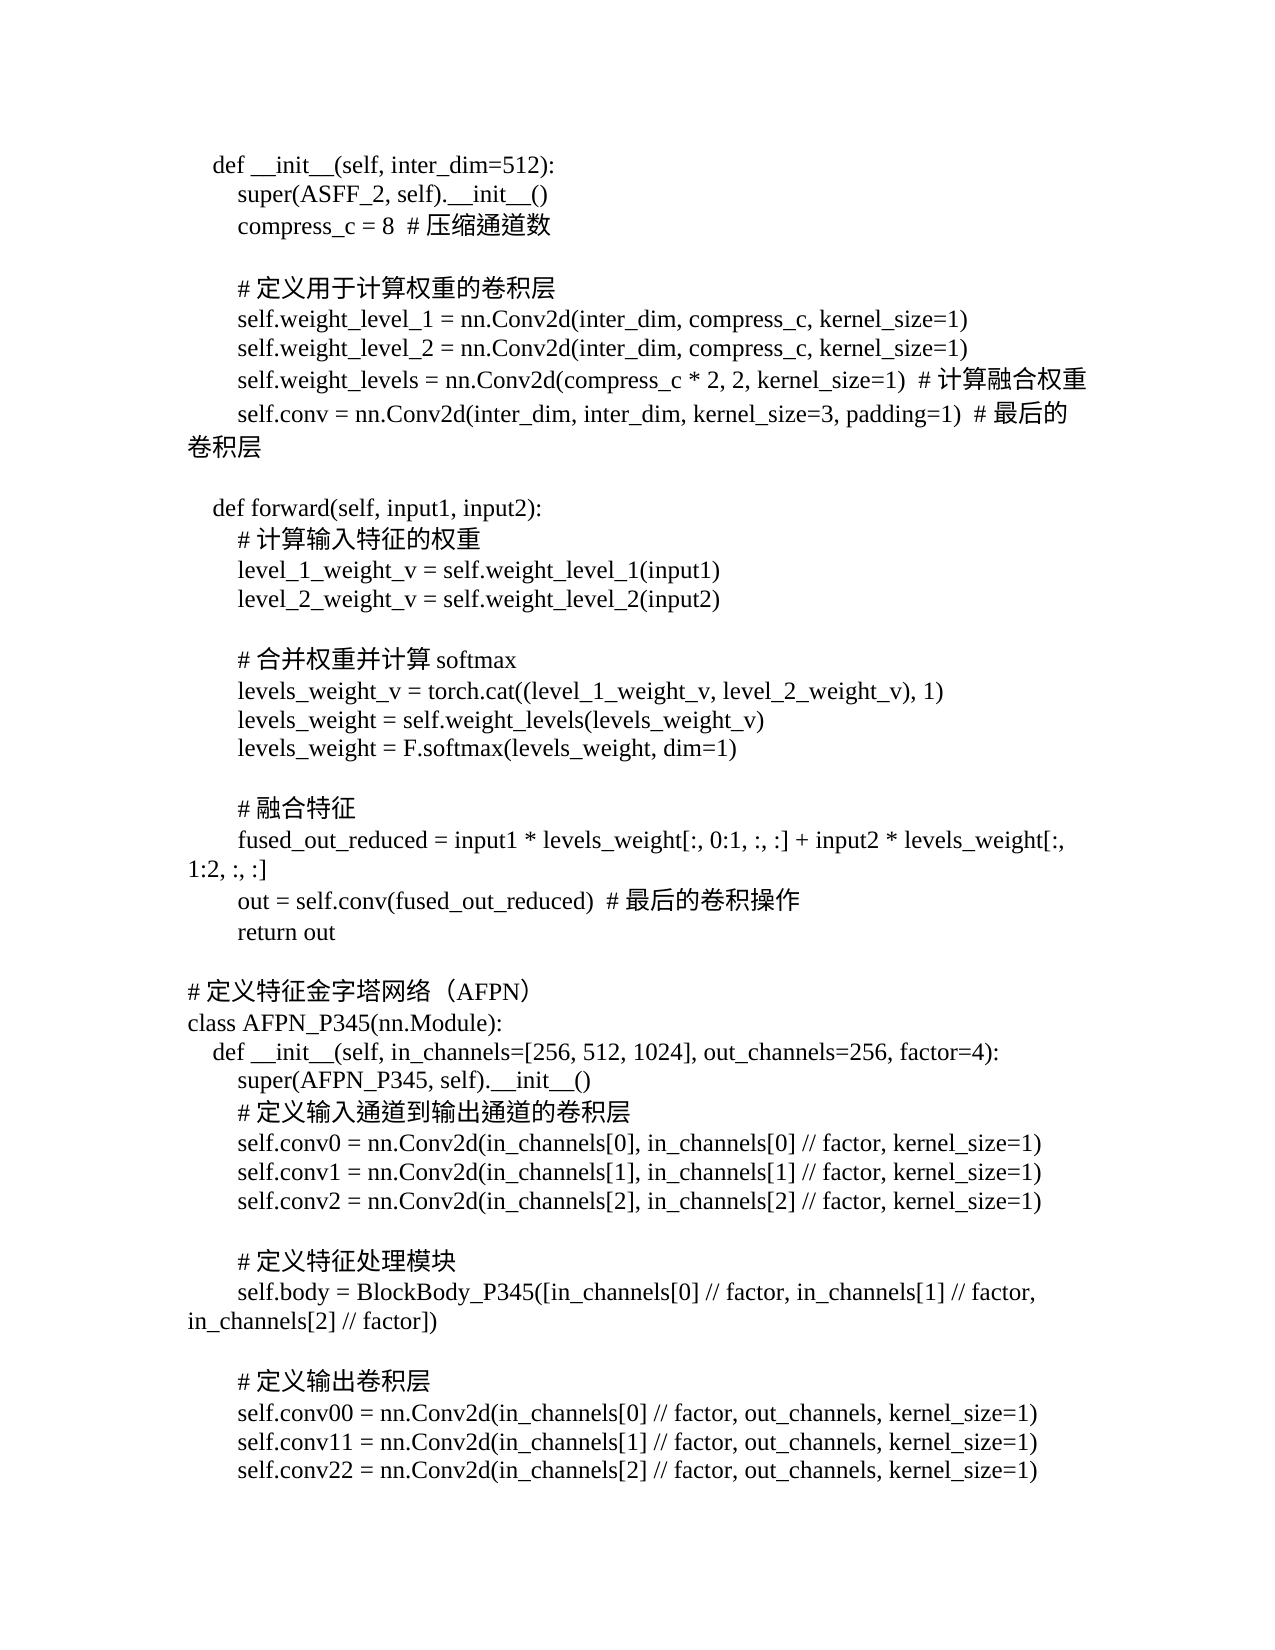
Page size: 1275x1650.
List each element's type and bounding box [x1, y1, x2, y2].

text [187, 150, 1087, 1484]
